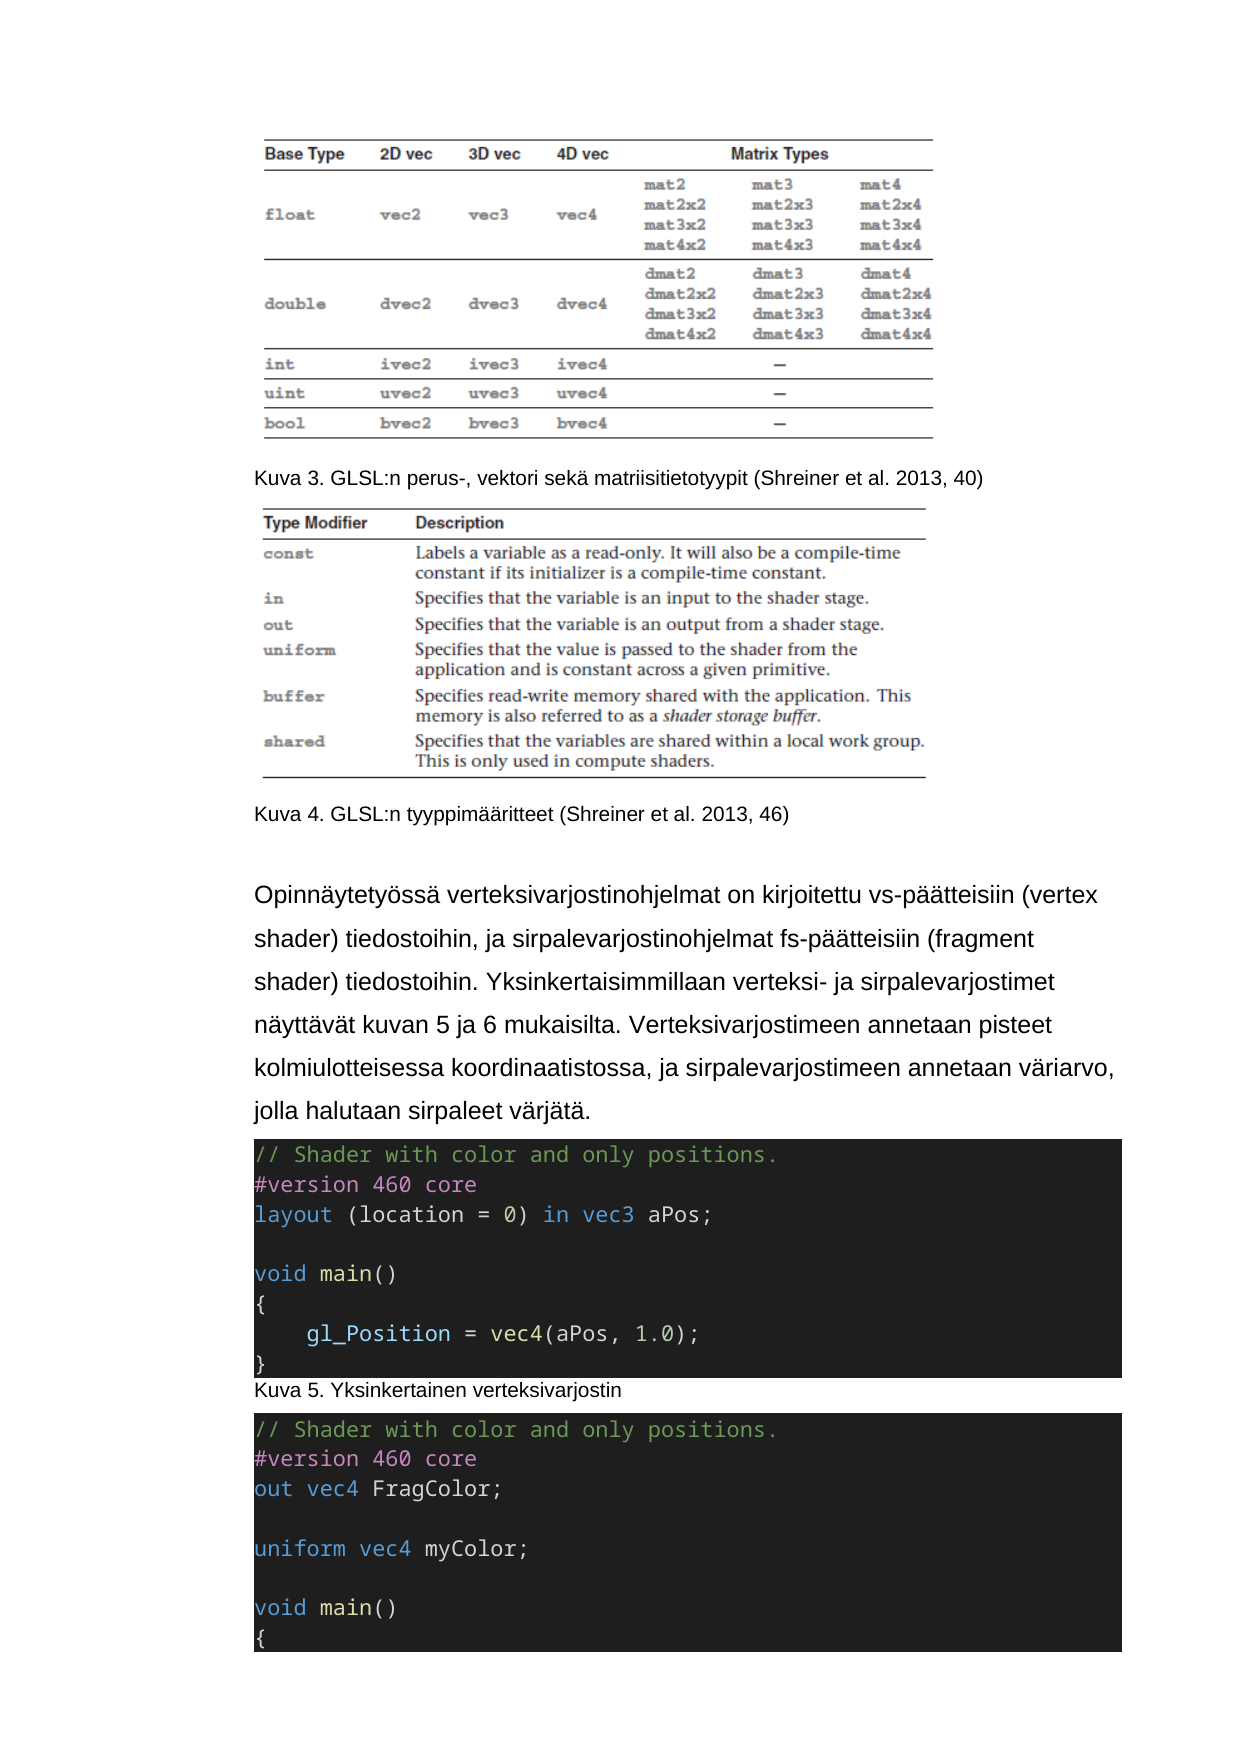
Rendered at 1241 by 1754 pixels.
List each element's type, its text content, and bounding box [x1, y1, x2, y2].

text layout (location = 0) in vec3 aPos; [254, 1199, 1122, 1229]
text { [254, 1622, 1122, 1652]
text } [254, 1348, 1122, 1378]
text Opinnäytetyössä verteksivarjostinohjelmat on kirjoitettu vs-päätteisiin (vertex shader) tiedostoihin, ja sirpalevarjostinohjelmat fs-päätteisiin (fragment shader) tiedostoihin. Yksinkertaisimmillaan verteksi- ja sirpalevarjostimet näyttävät kuvan 5 ja 6 mukaisilta. Verteksivarjostimeen annetaan pisteet kolmiulotteisessa koordinaatistossa, ja sirpalevarjostimeen annetaan väriarvo, jolla halutaan sirpaleet värjätä. [254, 881, 1122, 1125]
picture [253, 132, 957, 455]
text // Shader with color and only positions. [254, 1413, 1122, 1443]
text uniform vec4 myColor; [254, 1533, 1122, 1562]
picture [253, 502, 961, 787]
text Kuva 3. GLSL:n perus-, vektori sekä matriisitietotyypit (Shreiner et al. 2013, 40) [254, 466, 1122, 490]
text void main() [254, 1592, 1122, 1622]
text #version 460 core [254, 1169, 1122, 1199]
text #version 460 core [254, 1443, 1122, 1473]
text gl_Position = vec4(aPos, 1.0); [254, 1318, 1122, 1348]
text Kuva 5. Yksinkertainen verteksivarjostin [254, 1378, 1122, 1402]
text Kuva 4. GLSL:n tyyppimääritteet (Shreiner et al. 2013, 46) [254, 801, 1122, 825]
text void main() [254, 1258, 1122, 1288]
text { [254, 1288, 1122, 1318]
text // Shader with color and only positions. [254, 1139, 1122, 1169]
text out vec4 FragColor; [254, 1473, 1122, 1503]
